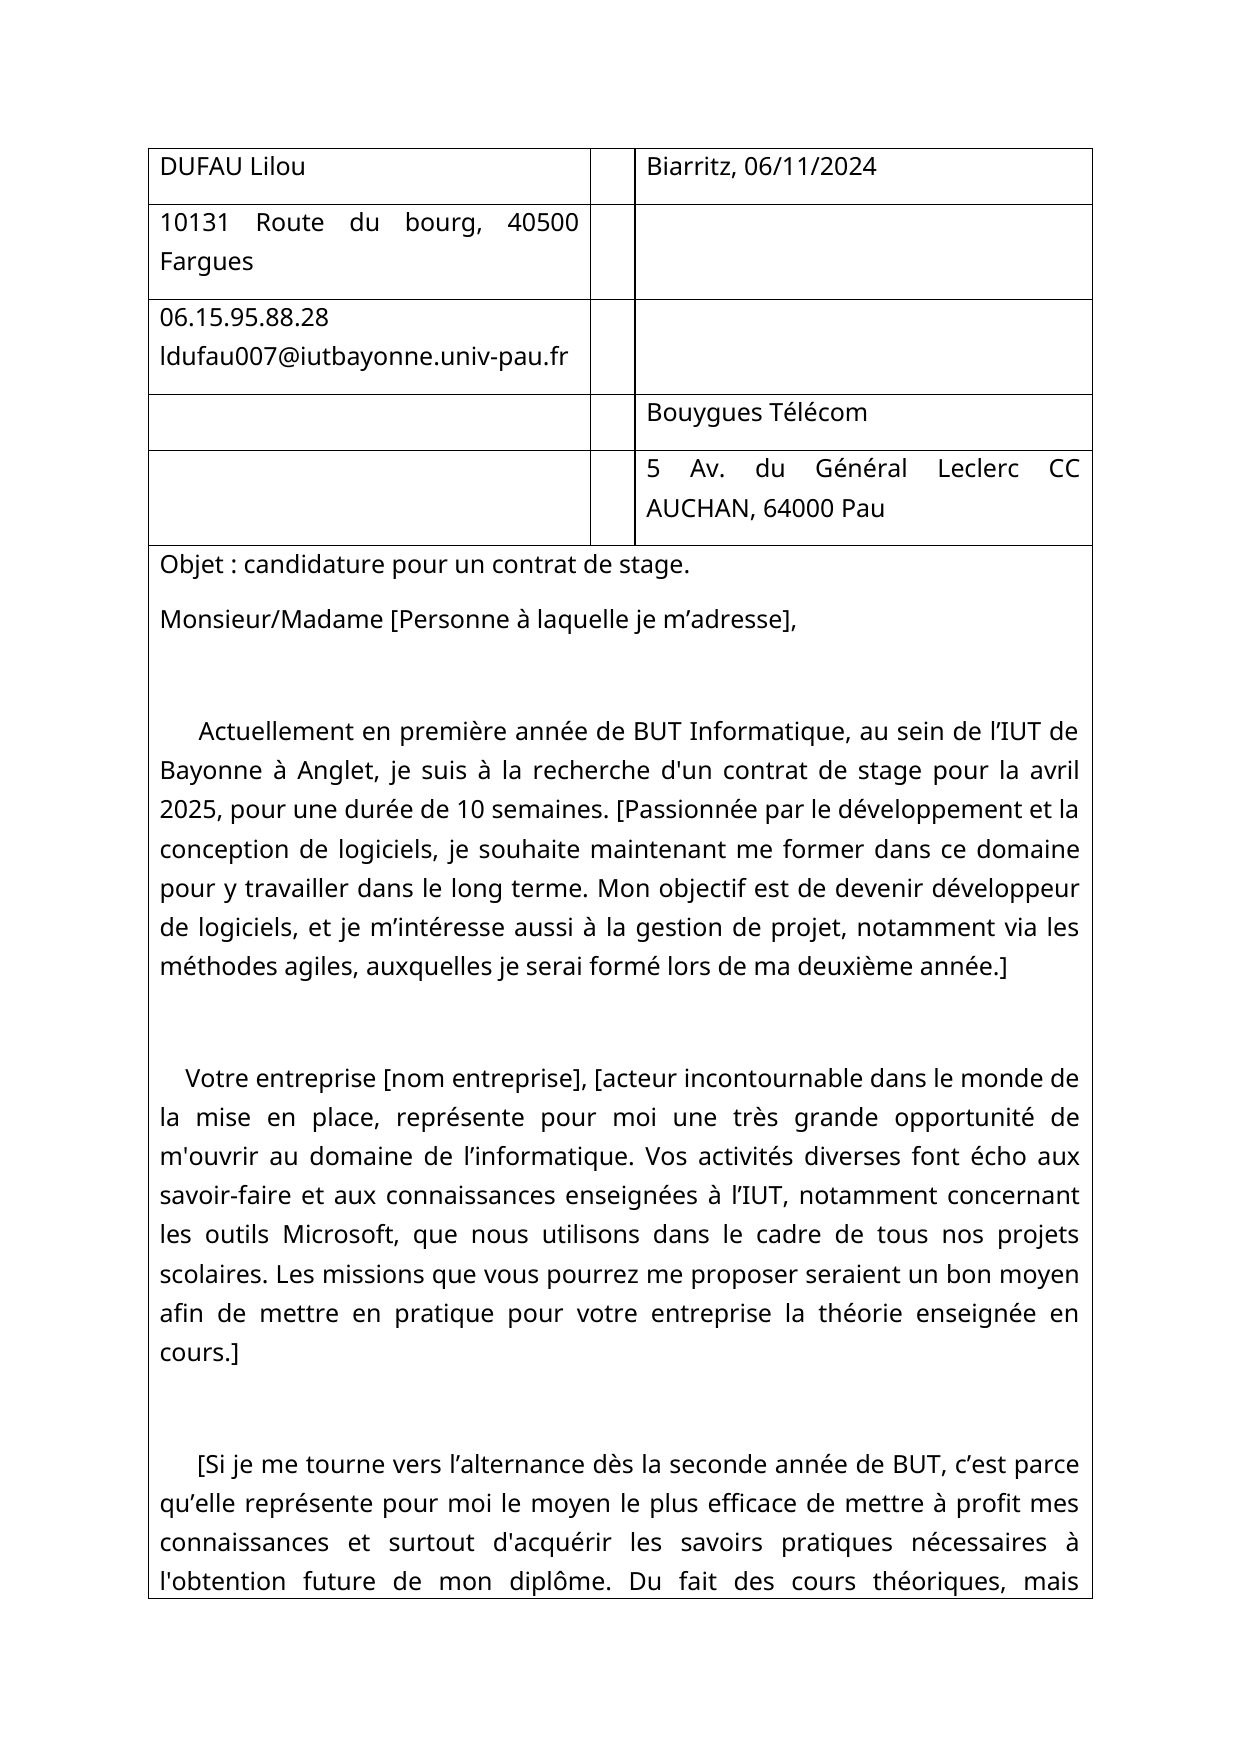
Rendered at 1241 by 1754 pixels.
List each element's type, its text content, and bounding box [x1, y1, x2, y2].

table_cell [591, 205, 634, 299]
table_cell [149, 451, 590, 545]
table_cell 06.15.95.88.28 ldufau007@iutbayonne.univ-pau.fr [149, 300, 590, 394]
table_cell [636, 205, 1092, 299]
table_header DUFAU Lilou [149, 149, 590, 204]
table_cell [149, 395, 590, 450]
table_cell [591, 451, 634, 545]
table_header [591, 149, 634, 204]
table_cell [149, 546, 1092, 1598]
table_cell [591, 300, 634, 394]
table_header Biarritz, 06/11/2024 [636, 149, 1092, 204]
table_cell 10131 Route du bourg, 40500 Fargues [149, 205, 590, 299]
table_cell [636, 300, 1092, 394]
table_cell [591, 395, 634, 450]
table_cell 5 Av. du Général Leclerc CC AUCHAN, 64000 Pau [636, 451, 1092, 545]
table_cell Bouygues Télécom [636, 395, 1092, 450]
